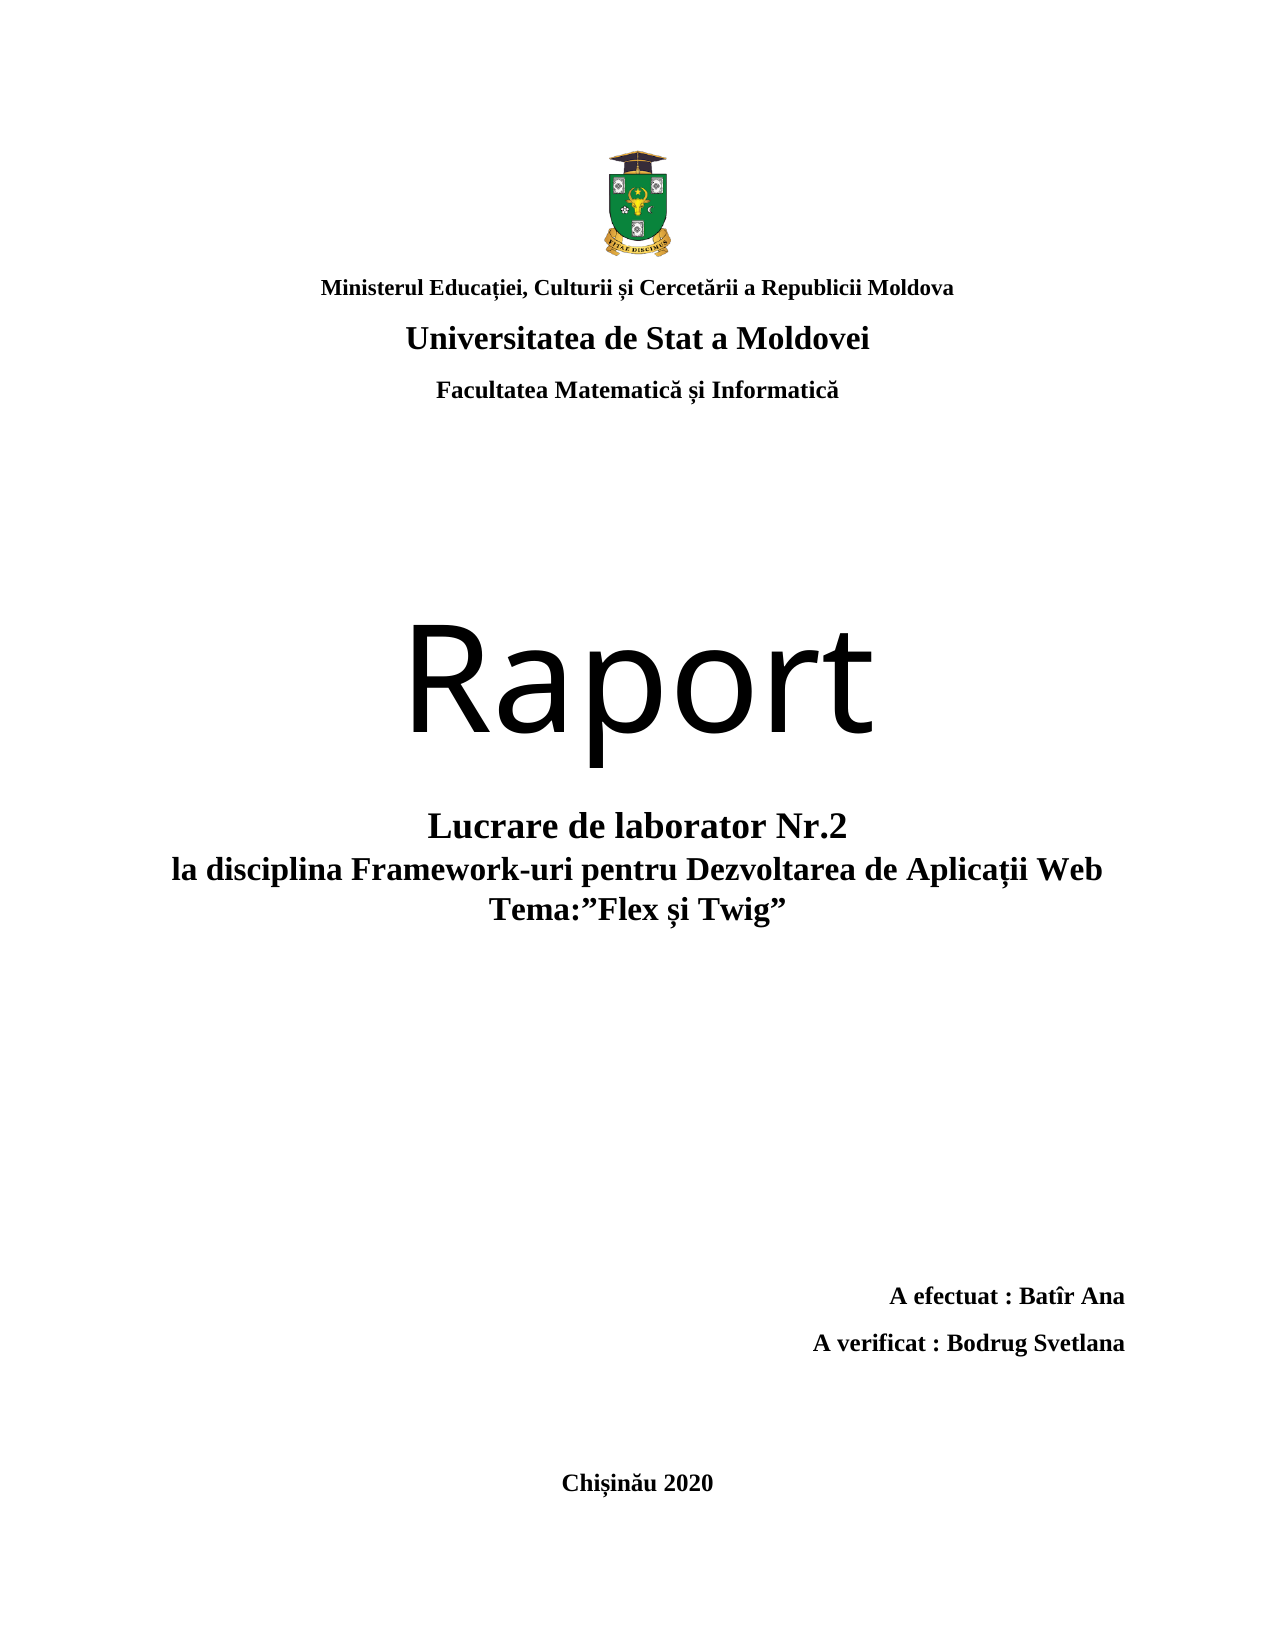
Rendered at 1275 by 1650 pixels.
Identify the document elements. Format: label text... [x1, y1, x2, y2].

picture [602, 150, 673, 257]
text Facultatea Matematică și Informatică [150, 375, 1125, 404]
text Universitatea de Stat a Moldovei [150, 318, 1125, 357]
text Raport [150, 573, 1125, 777]
text A efectuat : Batîr Ana [150, 1281, 1125, 1310]
text A verificat : Bodrug Svetlana [150, 1328, 1125, 1356]
text Lucrare de laborator Nr.2 la disciplina Framework-uri pentru Dezvoltarea de Aplicații Web Tema:”Flex și Twig” [150, 804, 1125, 927]
text Ministerul Educației, Culturii și Cercetării a Republicii Moldova [150, 274, 1125, 301]
text Chișinău 2020 [150, 1468, 1125, 1497]
